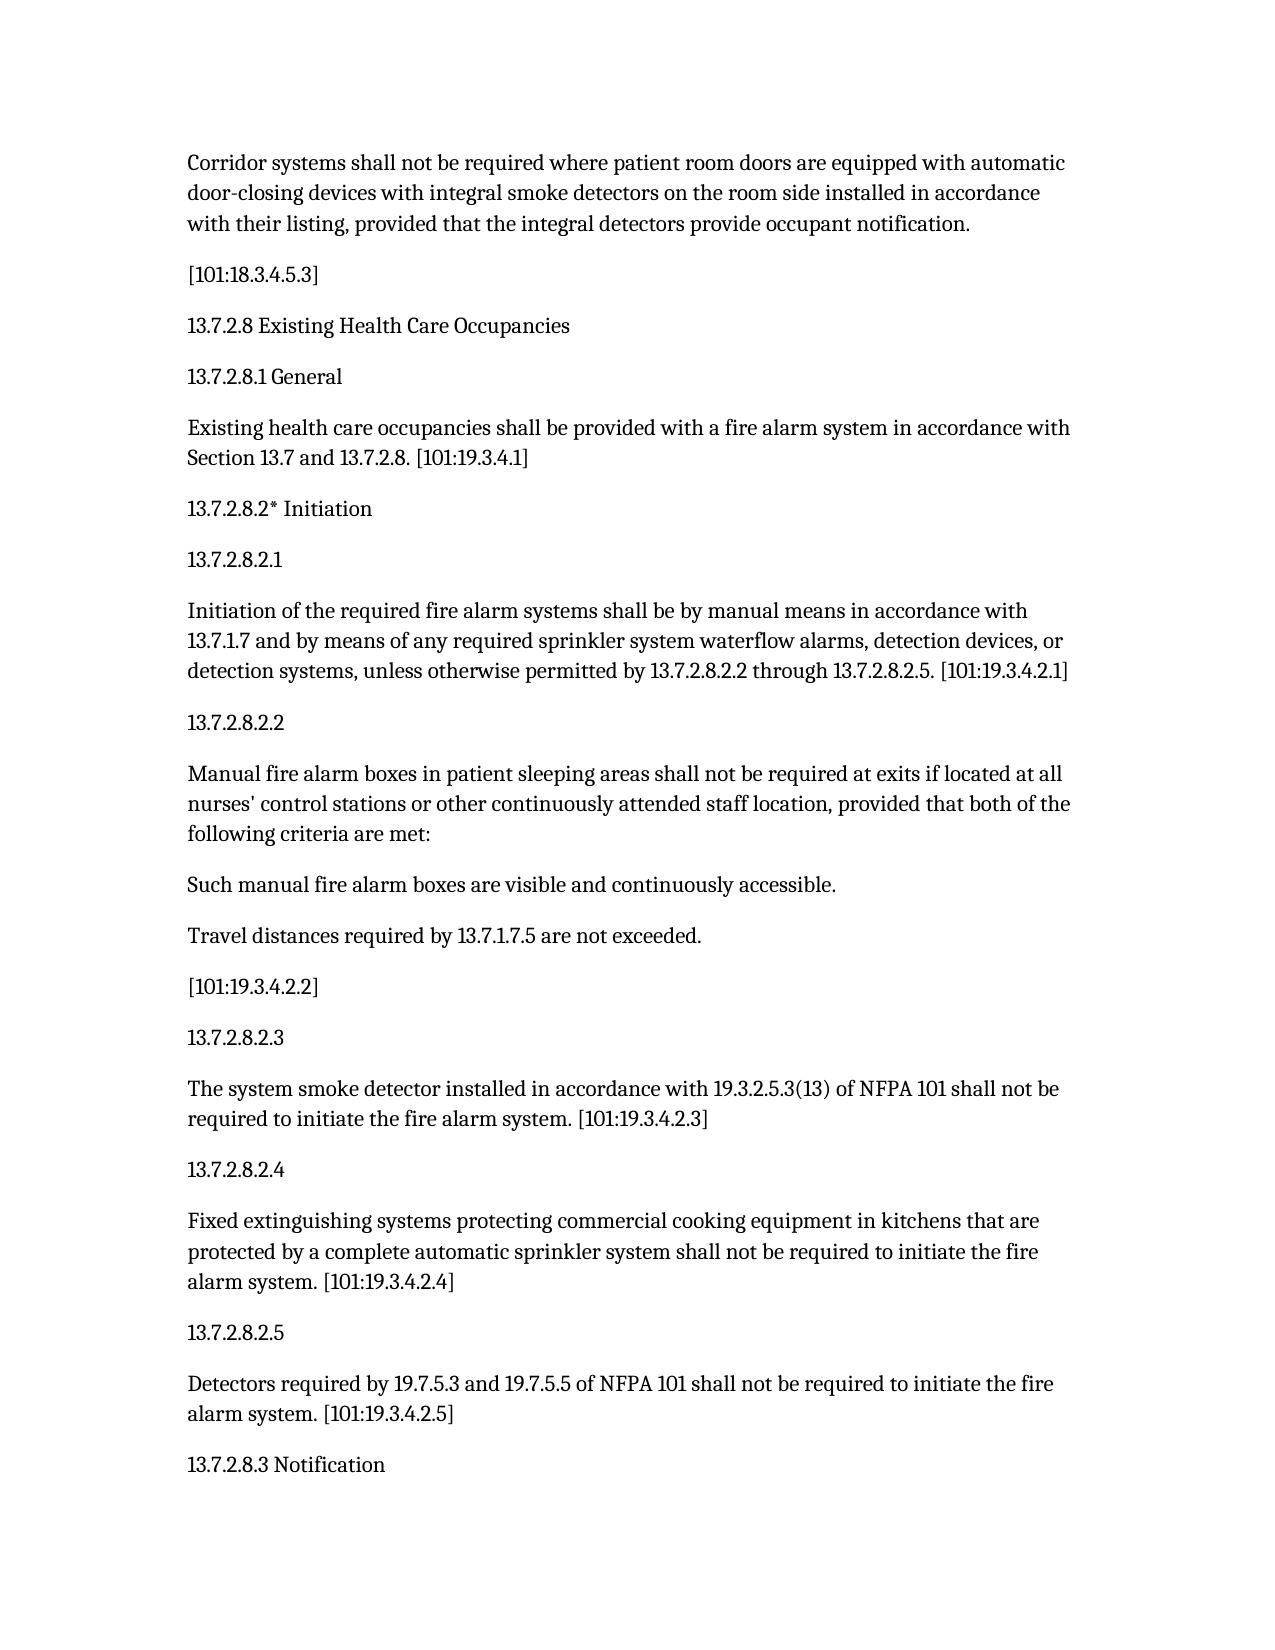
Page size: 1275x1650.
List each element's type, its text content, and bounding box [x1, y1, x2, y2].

text 13.7.2.8.2.5 [187, 1320, 1087, 1346]
text 13.7.2.8.2.1 [187, 547, 1087, 573]
text 13.7.2.8.2.4 [187, 1157, 1087, 1184]
text 13.7.2.8.2* Initiation [187, 496, 1087, 522]
text 13.7.2.8.2.3 [187, 1025, 1087, 1051]
text 13.7.2.8 Existing Health Care Occupancies [187, 312, 1087, 339]
text Initiation of the required fire alarm systems shall be by manual means in accordance with 13.7.1.7 and by means of any required sprinkler system waterflow alarms, detection devices, or detection systems, unless otherwise permitted by 13.7.2.8.2.2 through 13.7.2.8.2.5. [101:19.3.4.2.1] [187, 598, 1087, 685]
text [101:19.3.4.2.2] [187, 974, 1087, 1000]
text Existing health care occupancies shall be provided with a fire alarm system in accordance with Section 13.7 and 13.7.2.8. [101:19.3.4.1] [187, 414, 1087, 471]
text 13.7.2.8.2.2 [187, 709, 1087, 736]
text Manual fire alarm boxes in patient sleeping areas shall not be required at exits if located at all nurses' control stations or other continuously attended staff location, provided that both of the following criteria are met: [187, 760, 1087, 847]
text Detectors required by 19.7.5.3 and 19.7.5.5 of NFPA 101 shall not be required to initiate the fire alarm system. [101:19.3.4.2.5] [187, 1371, 1087, 1427]
text Corridor systems shall not be required where patient room doors are equipped with automatic door-closing devices with integral smoke detectors on the room side installed in accordance with their listing, provided that the integral detectors provide occupant notification. [187, 150, 1087, 237]
text The system smoke detector installed in accordance with 19.3.2.5.3(13) of NFPA 101 shall not be required to initiate the fire alarm system. [101:19.3.4.2.3] [187, 1076, 1087, 1133]
text Fixed extinguishing systems protecting commercial cooking equipment in kitchens that are protected by a complete automatic sprinkler system shall not be required to initiate the fire alarm system. [101:19.3.4.2.4] [187, 1208, 1087, 1295]
text [101:18.3.4.5.3] [187, 261, 1087, 288]
text Travel distances required by 13.7.1.7.5 are not exceeded. [187, 923, 1087, 949]
text Such manual fire alarm boxes are visible and continuously accessible. [187, 872, 1087, 898]
text 13.7.2.8.1 General [187, 363, 1087, 390]
text 13.7.2.8.3 Notification [187, 1452, 1087, 1478]
